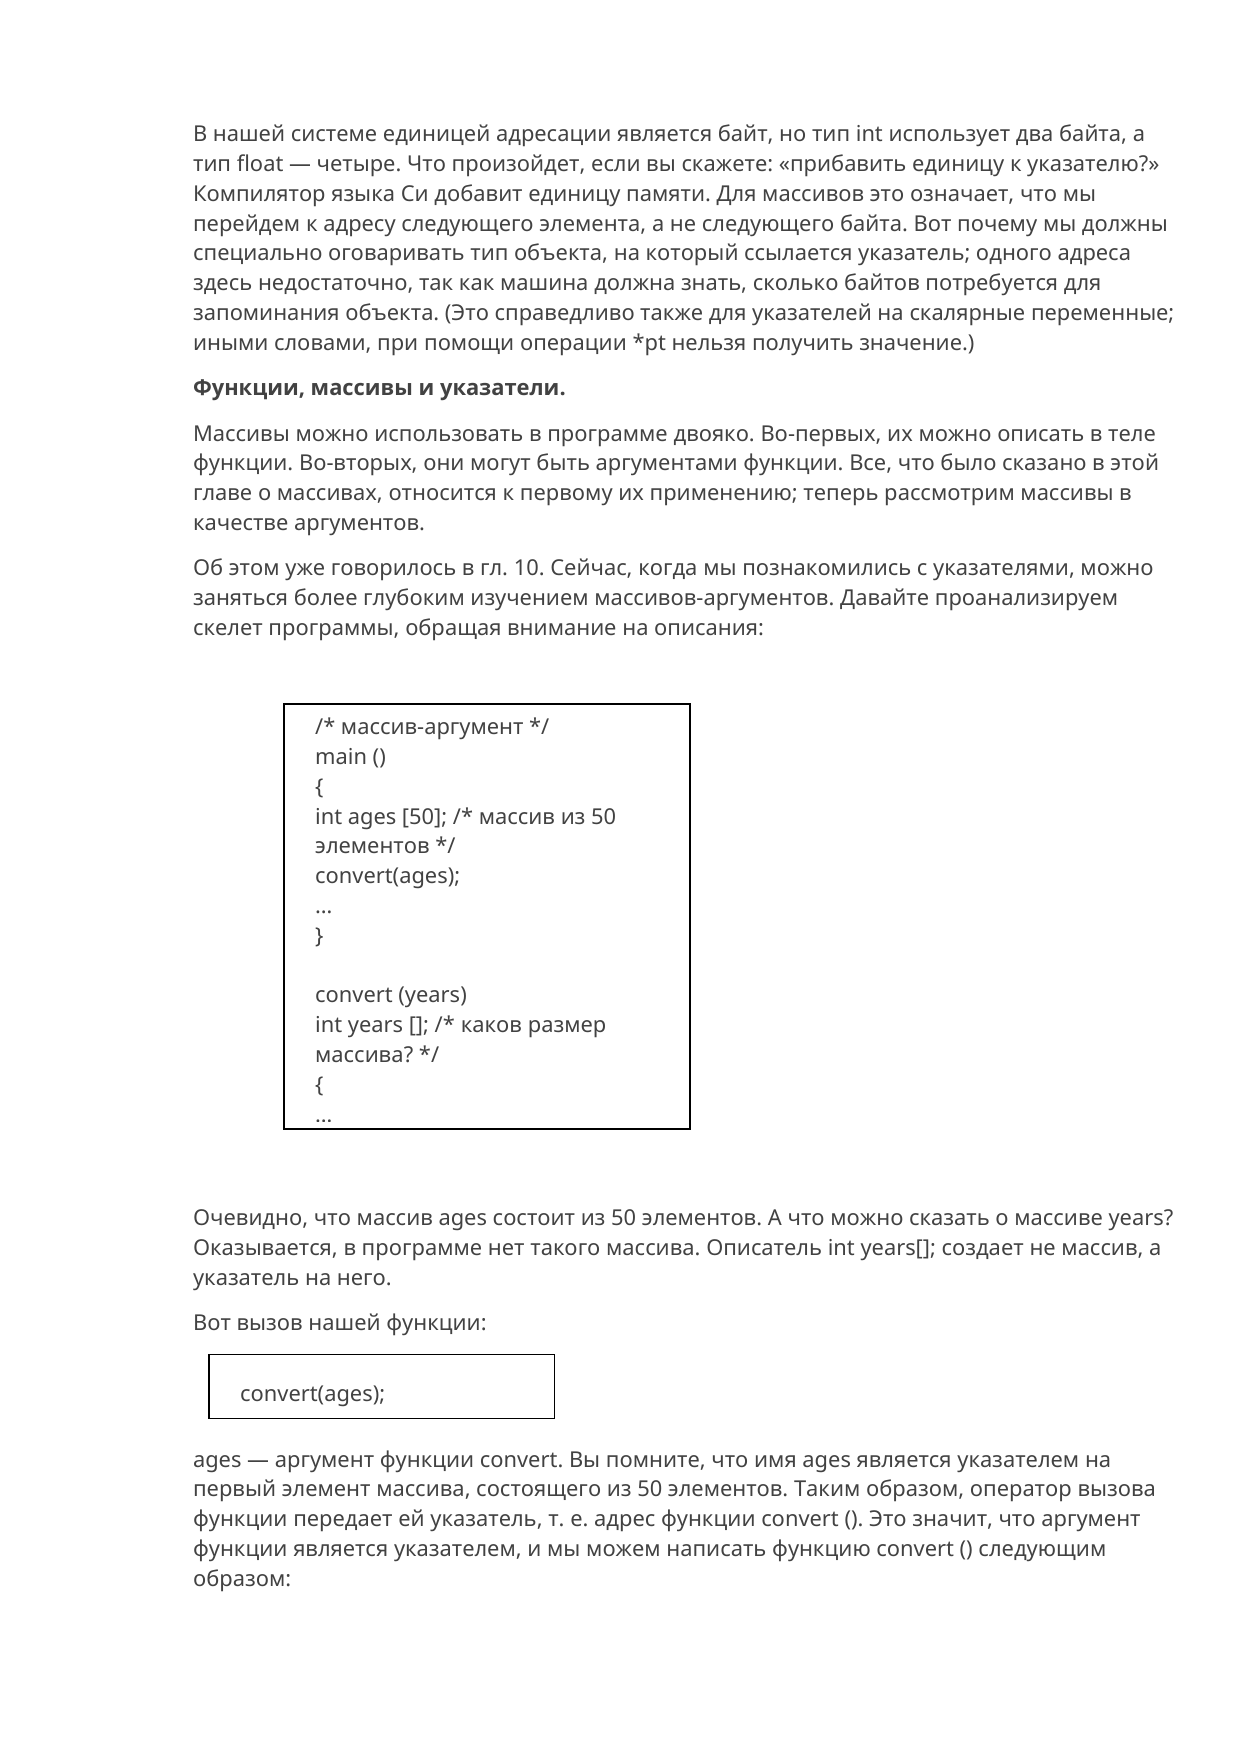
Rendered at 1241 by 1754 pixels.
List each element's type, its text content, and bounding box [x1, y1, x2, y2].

text ages — аргумент функции convert. Вы помните, что имя ages является указателем на первый элемент массива, состоящего из 50 элементов. Таким образом, оператор вызова функции передает ей указатель, т. е. адрес функции convert (). Это значит, что аргумент функции является указателем, и мы можем написать функцию convert () следующим образом: [193, 1443, 1180, 1592]
text Очевидно, что массив ages состоит из 50 элементов. А что можно сказать о массиве years? Оказывается, в программе нет такого массива. Описатель int years[]; создает не массив, а указатель на него. [193, 1202, 1180, 1292]
text Об этом уже говорилось в гл. 10. Сейчас, когда мы познакомились с указателями, можно заняться более глубоким изучением массивов-аргументов. Давайте проанализируем скелет программы, обращая внимание на описания: [193, 552, 1180, 642]
text Вот вызов нашей функции: [193, 1307, 1180, 1337]
text Функции, массивы и указатели. [193, 372, 1180, 402]
text В нашей системе единицей адресации является байт, но тип int использует два байта, а тип float — четыре. Что произойдет, если вы скажете: «прибавить единицу к указателю?» Компилятор языка Си добавит единицу памяти. Для массивов это означает, что мы перейдем к адресу следующего элемента, а не следующего байта. Вот почему мы должны специально оговаривать тип объекта, на который ссылается указатель; одного адреса здесь недостаточно, так как машина должна знать, сколько байтов потребуется для запоминания объекта. (Это справедливо также для указателей на скалярные переменные; иными словами, при помощи операции *pt нельзя получить значение.) [193, 118, 1180, 356]
text Массивы можно использовать в программе двояко. Во-первых, их можно описать в теле функции. Во-вторых, они могут быть аргументами функции. Все, что было сказано в этой главе о массивах, относится к первому их применению; теперь рассмотрим массивы в качестве аргументов. [193, 417, 1180, 537]
